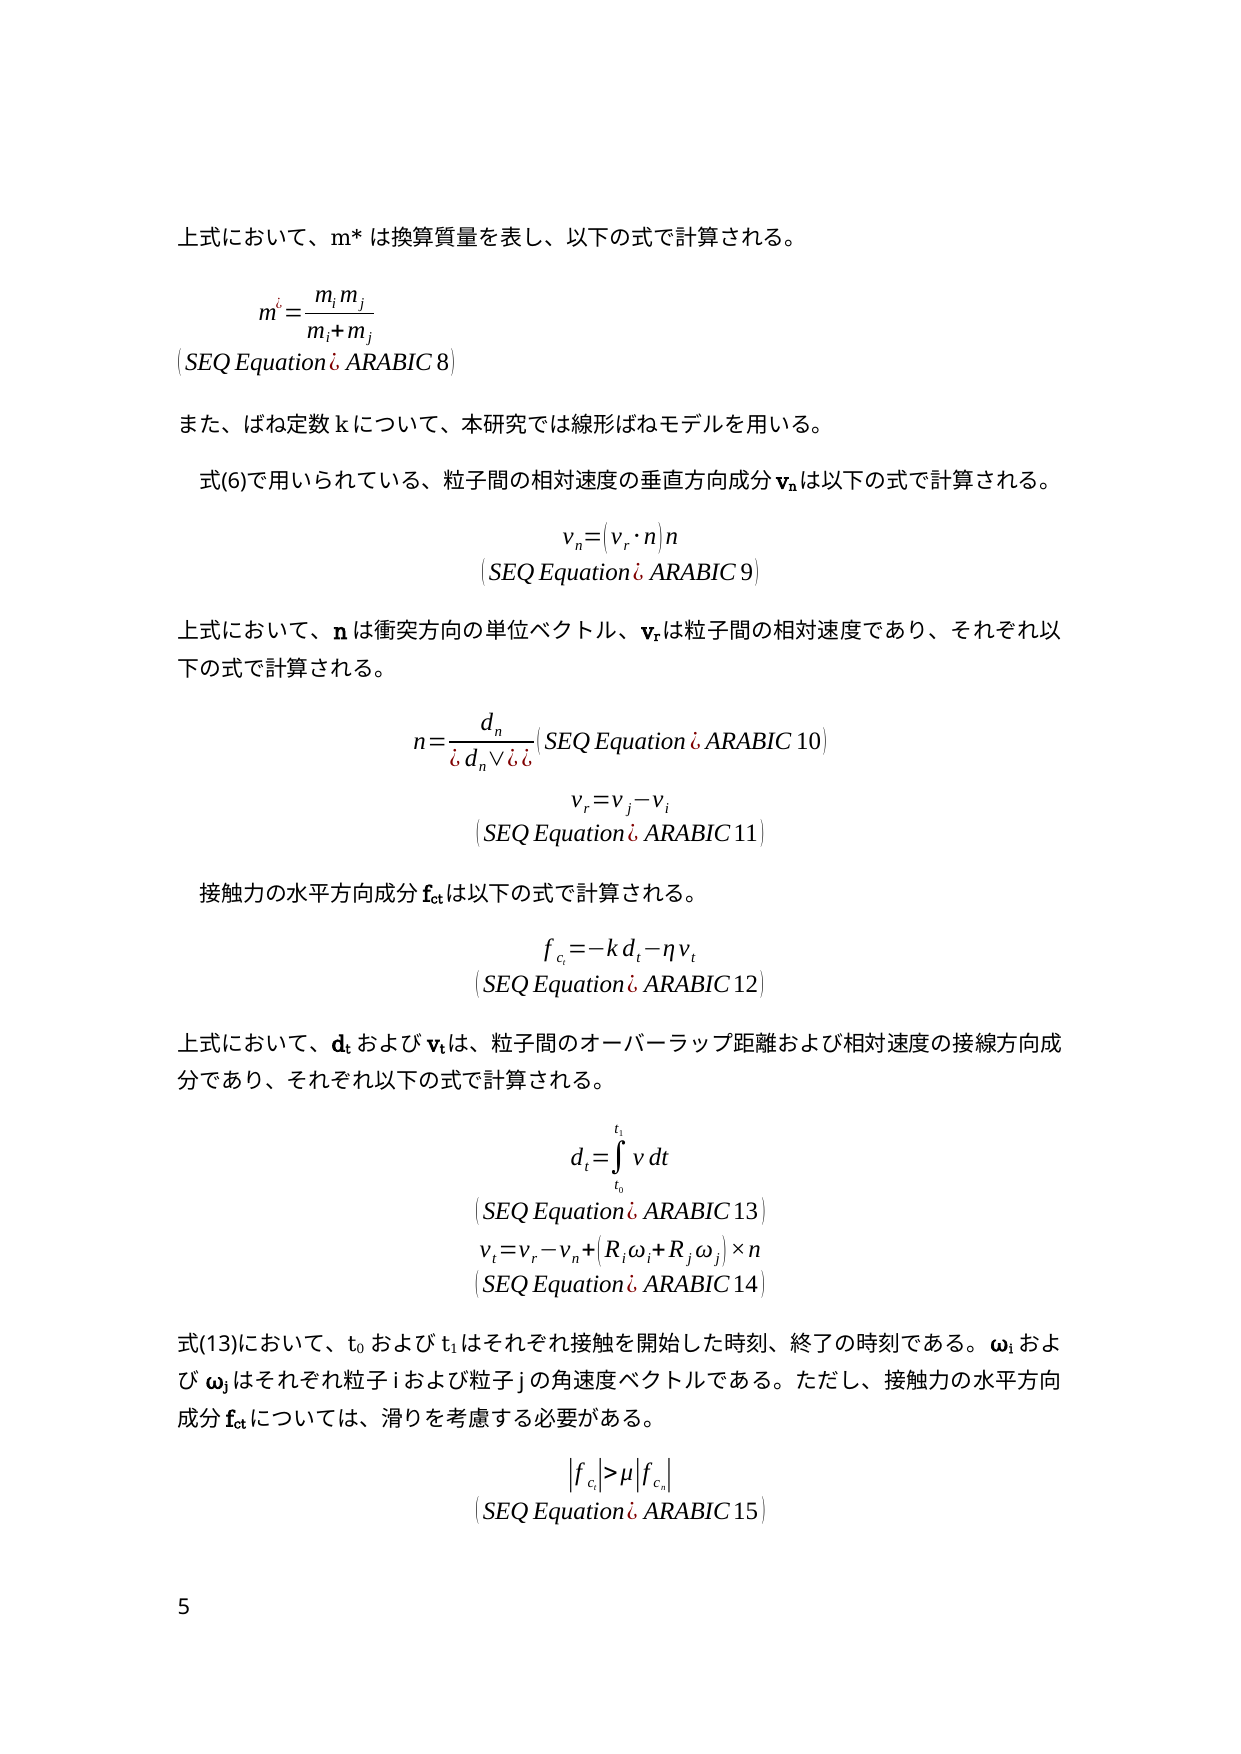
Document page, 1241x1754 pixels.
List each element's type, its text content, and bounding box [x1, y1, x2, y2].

text 式(13)において、t0 および t1はそれぞれ接触を開始した時刻、終了の時刻である。ωi および ωj はそれぞれ粒子iおよび粒子jの角速度ベクトルである。ただし、接触力の水平方向成分fct については、滑りを考慮する必要がある。 [177, 1323, 1063, 1436]
text 接触力の水平方向成分fctは以下の式で計算される。 [177, 873, 1063, 911]
text 式(6)で用いられている、粒子間の相対速度の垂直方向成分vnは以下の式で計算される。 [177, 461, 1063, 498]
text また、ばね定数kについて、本研究では線形ばねモデルを用いる。 [177, 404, 1063, 442]
text 上式において、m* は換算質量を表し、以下の式で計算される。 [177, 217, 1063, 254]
text 上式において、nは衝突方向の単位ベクトル、vrは粒子間の相対速度であり、それぞれ以下の式で計算される。 [177, 611, 1063, 686]
text 上式において、dt および vtは、粒子間のオーバーラップ距離および相対速度の接線方向成分であり、それぞれ以下の式で計算される。 [177, 1023, 1063, 1098]
